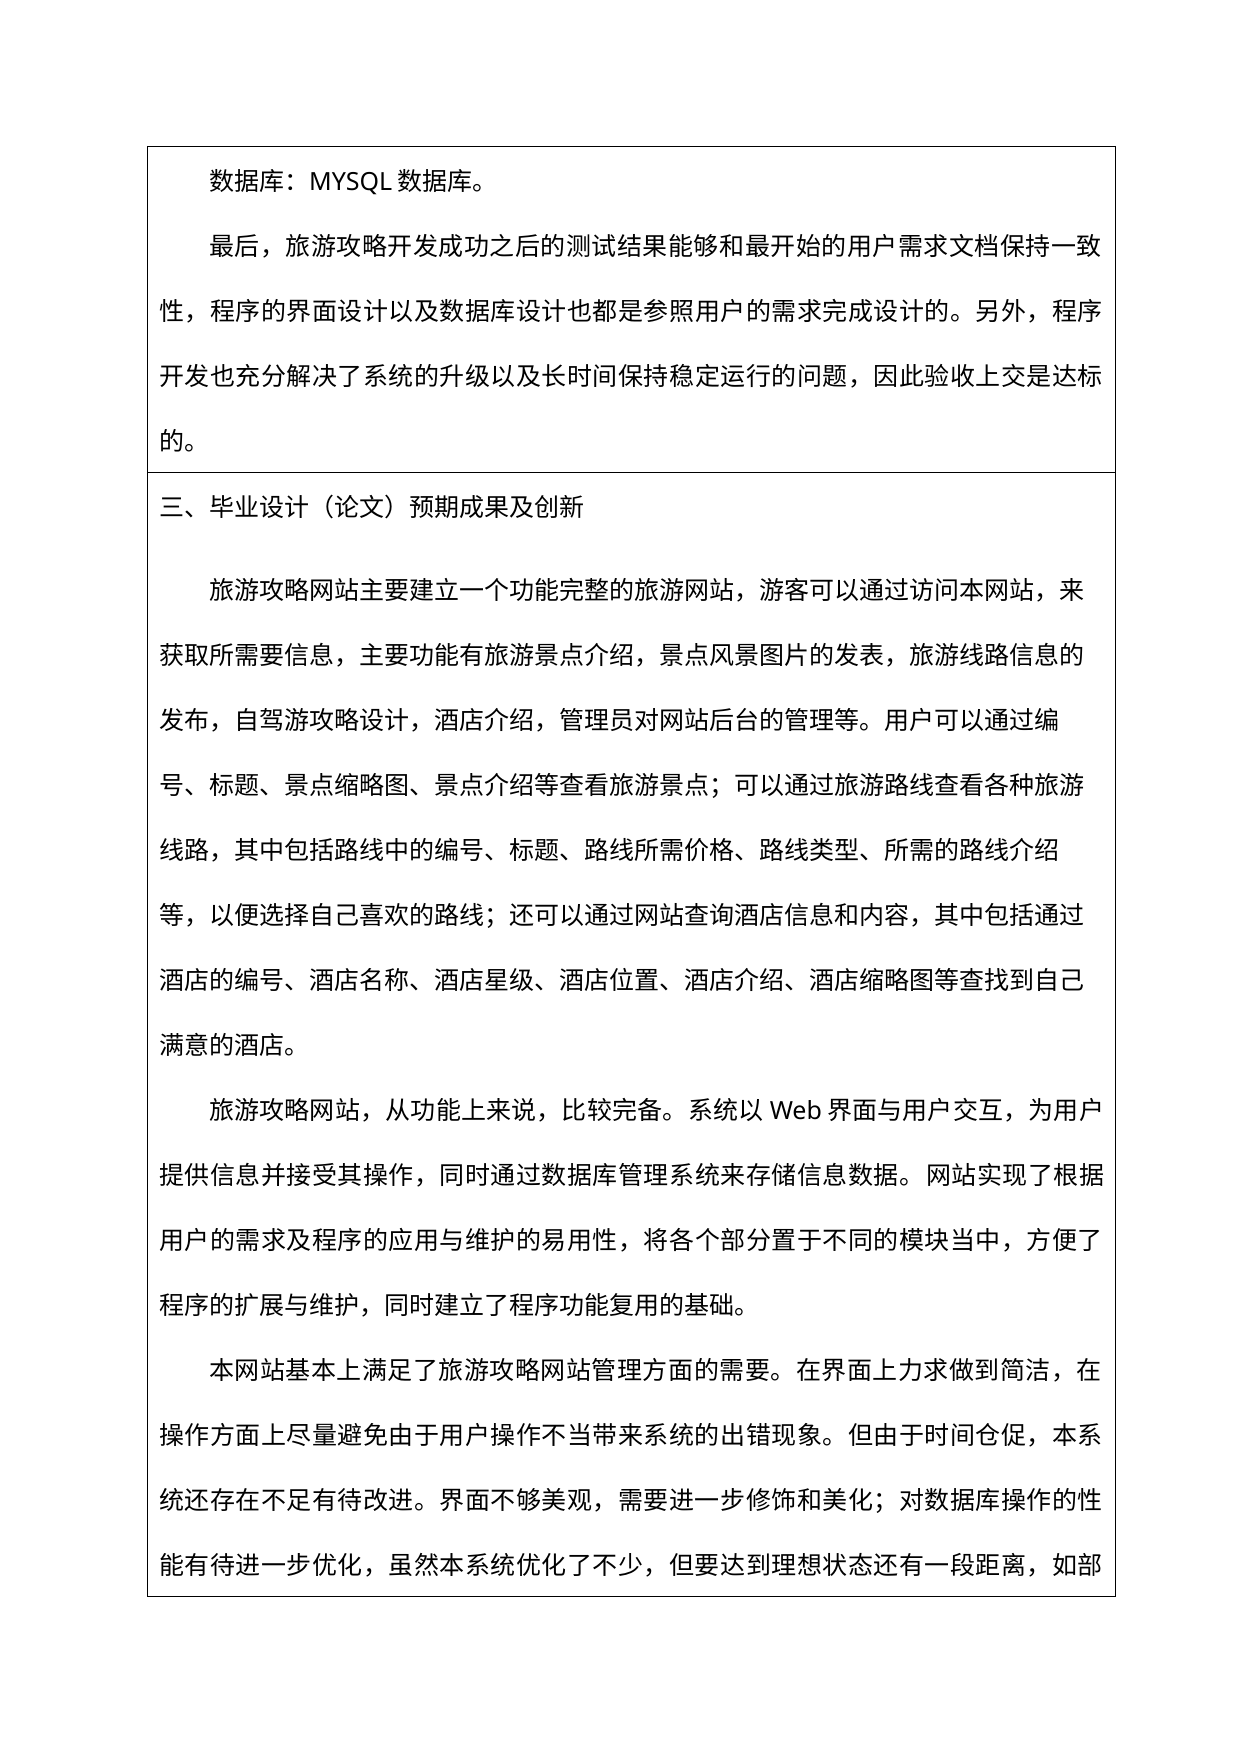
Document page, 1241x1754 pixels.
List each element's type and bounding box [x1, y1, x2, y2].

table_cell [148, 147, 1115, 472]
table_cell [148, 473, 1115, 1596]
